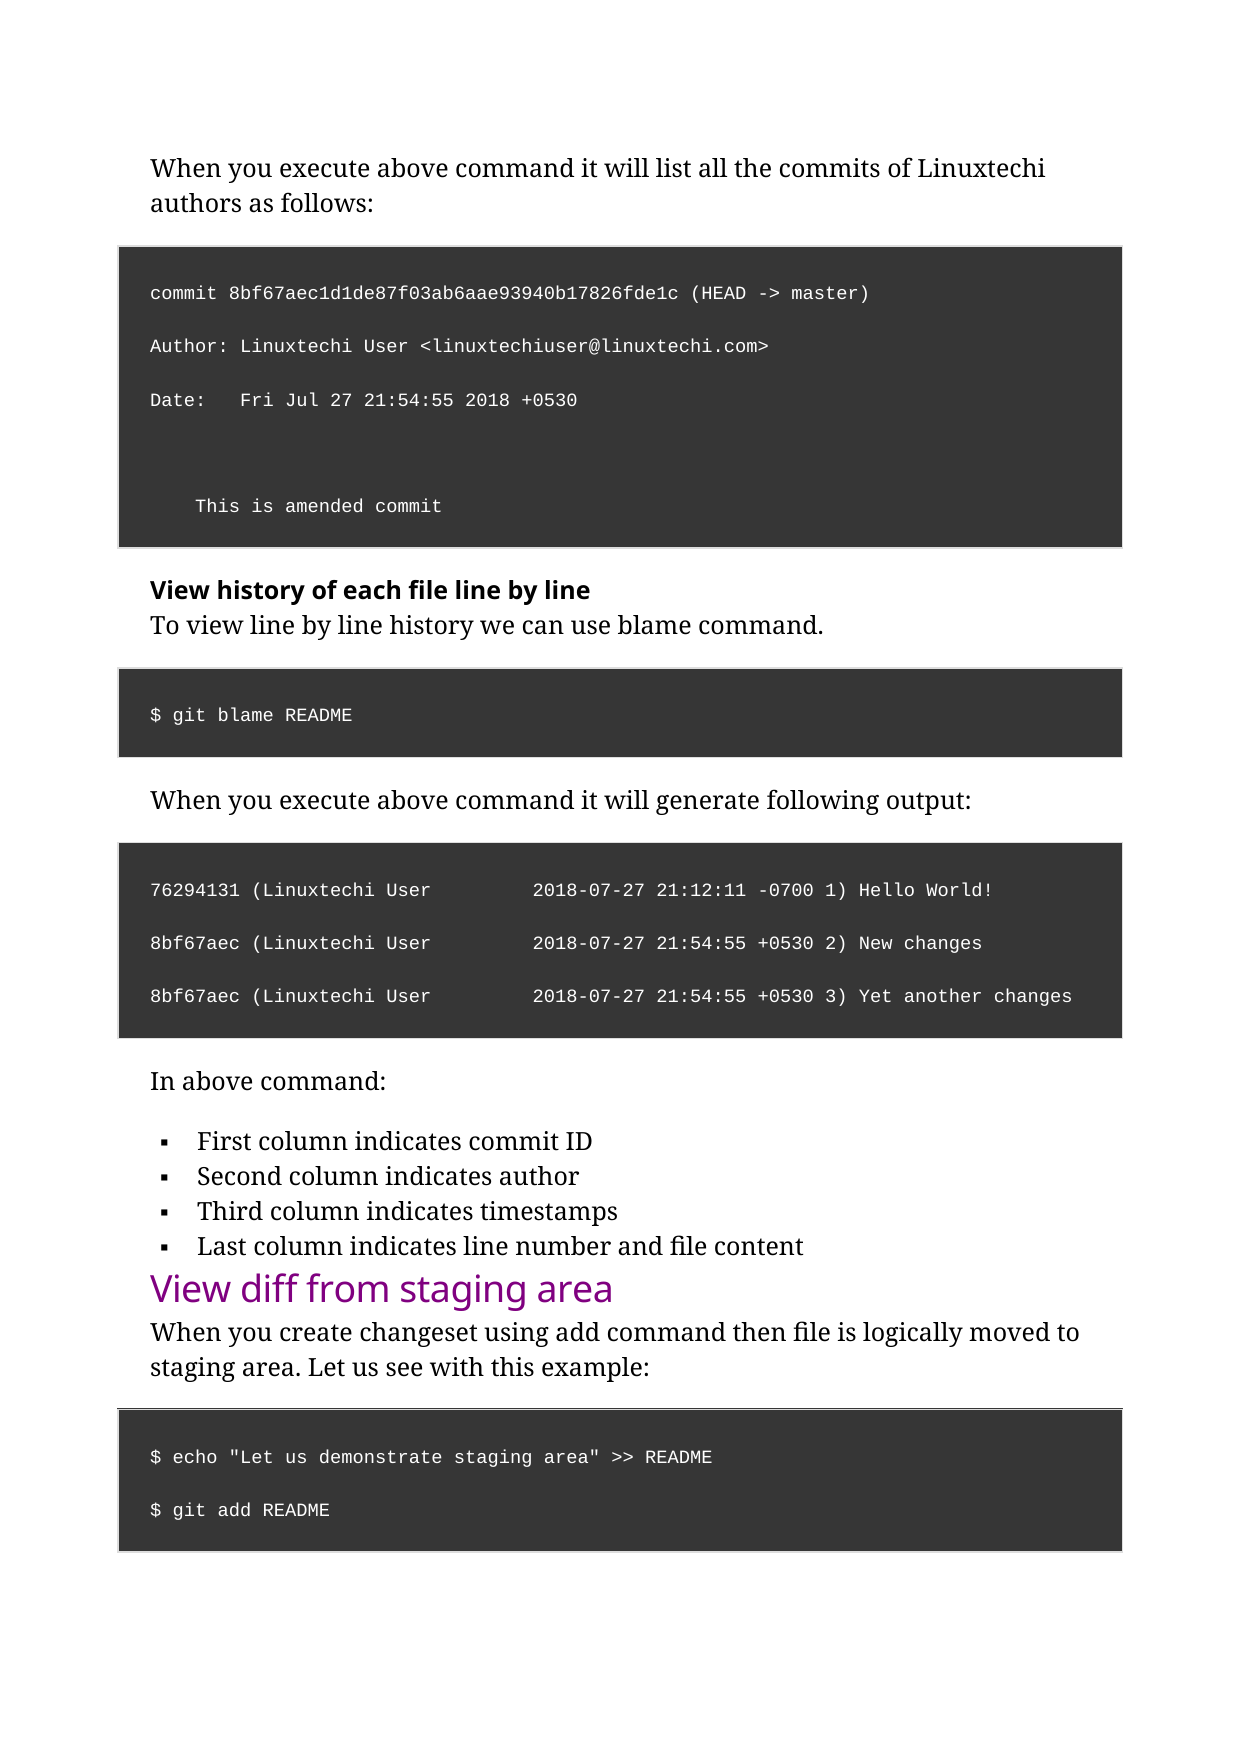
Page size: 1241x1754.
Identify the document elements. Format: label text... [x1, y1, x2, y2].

text View diff from staging area [150, 1262, 1090, 1313]
list Second column indicates author [159, 1157, 1090, 1192]
text 8bf67aec (Linuxtechi User 2018-07-27 21:54:55 +0530 3) Yet another changes [119, 948, 1122, 1038]
text 8bf67aec (Linuxtechi User 2018-07-27 21:54:55 +0530 2) New changes [119, 895, 1122, 948]
list Third column indicates timestamps [159, 1192, 1090, 1227]
text When you execute above command it will generate following output: [150, 782, 1090, 817]
text When you execute above command it will list all the commits of Linuxtechi authors as follows: [150, 150, 1090, 220]
list First column indicates commit ID [159, 1122, 1090, 1157]
text 76294131 (Linuxtechi User 2018-07-27 21:12:11 -0700 1) Hello World! [119, 843, 1122, 895]
text In above command: [150, 1062, 1090, 1097]
text Date: Fri Jul 27 21:54:55 2018 +0530 [119, 351, 1122, 404]
text When you create changeset using add command then file is logically moved to staging area. Let us see with this example: [150, 1313, 1090, 1383]
text This is amended commit [119, 457, 1122, 547]
text commit 8bf67aec1d1de87f03ab6aae93940b17826fde1c (HEAD -> master) [119, 247, 1122, 298]
text $ git add README [119, 1462, 1122, 1551]
text View history of each file line by line [150, 572, 1090, 607]
text $ git blame README [119, 669, 1122, 757]
text $ echo "Let us demonstrate staging area" >> README [119, 1410, 1122, 1462]
list Last column indicates line number and file content [159, 1227, 1090, 1262]
text Author: Linuxtechi User <linuxtechiuser@linuxtechi.com> [119, 298, 1122, 351]
text To view line by line history we can use blame command. [150, 607, 1090, 642]
